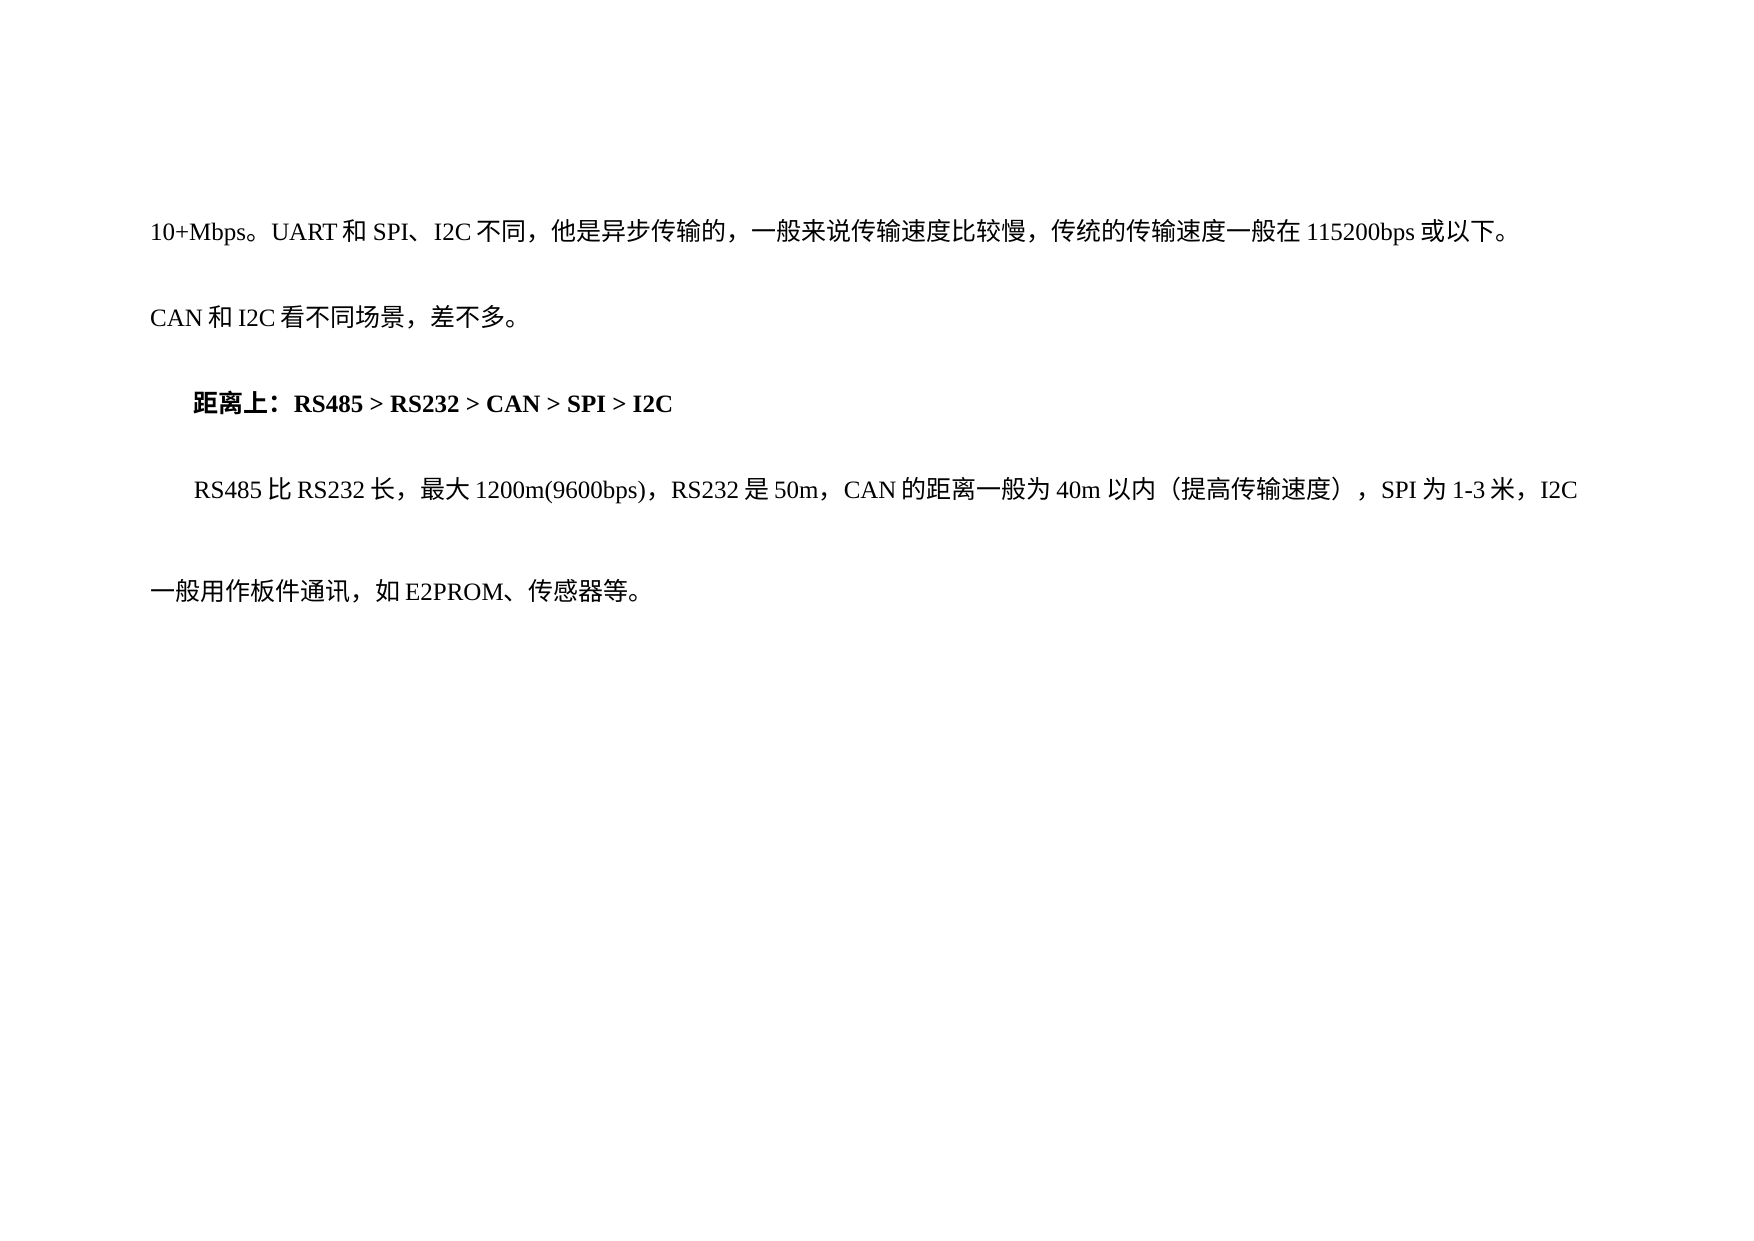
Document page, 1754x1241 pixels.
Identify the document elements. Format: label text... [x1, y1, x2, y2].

text RS485比RS232长，最大1200m(9600bps)，RS232是50m，CAN的距离一般为40m以内（提高传输速度），SPI为1-3米，I2C一般用作板件通讯，如E2PROM、传感器等。 [150, 454, 1604, 623]
text CAN和I2C看不同场景，差不多。 [150, 282, 1604, 349]
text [150, 196, 1604, 263]
text 距离上：RS485 > RS232 > CAN > SPI > I2C [150, 368, 1604, 436]
